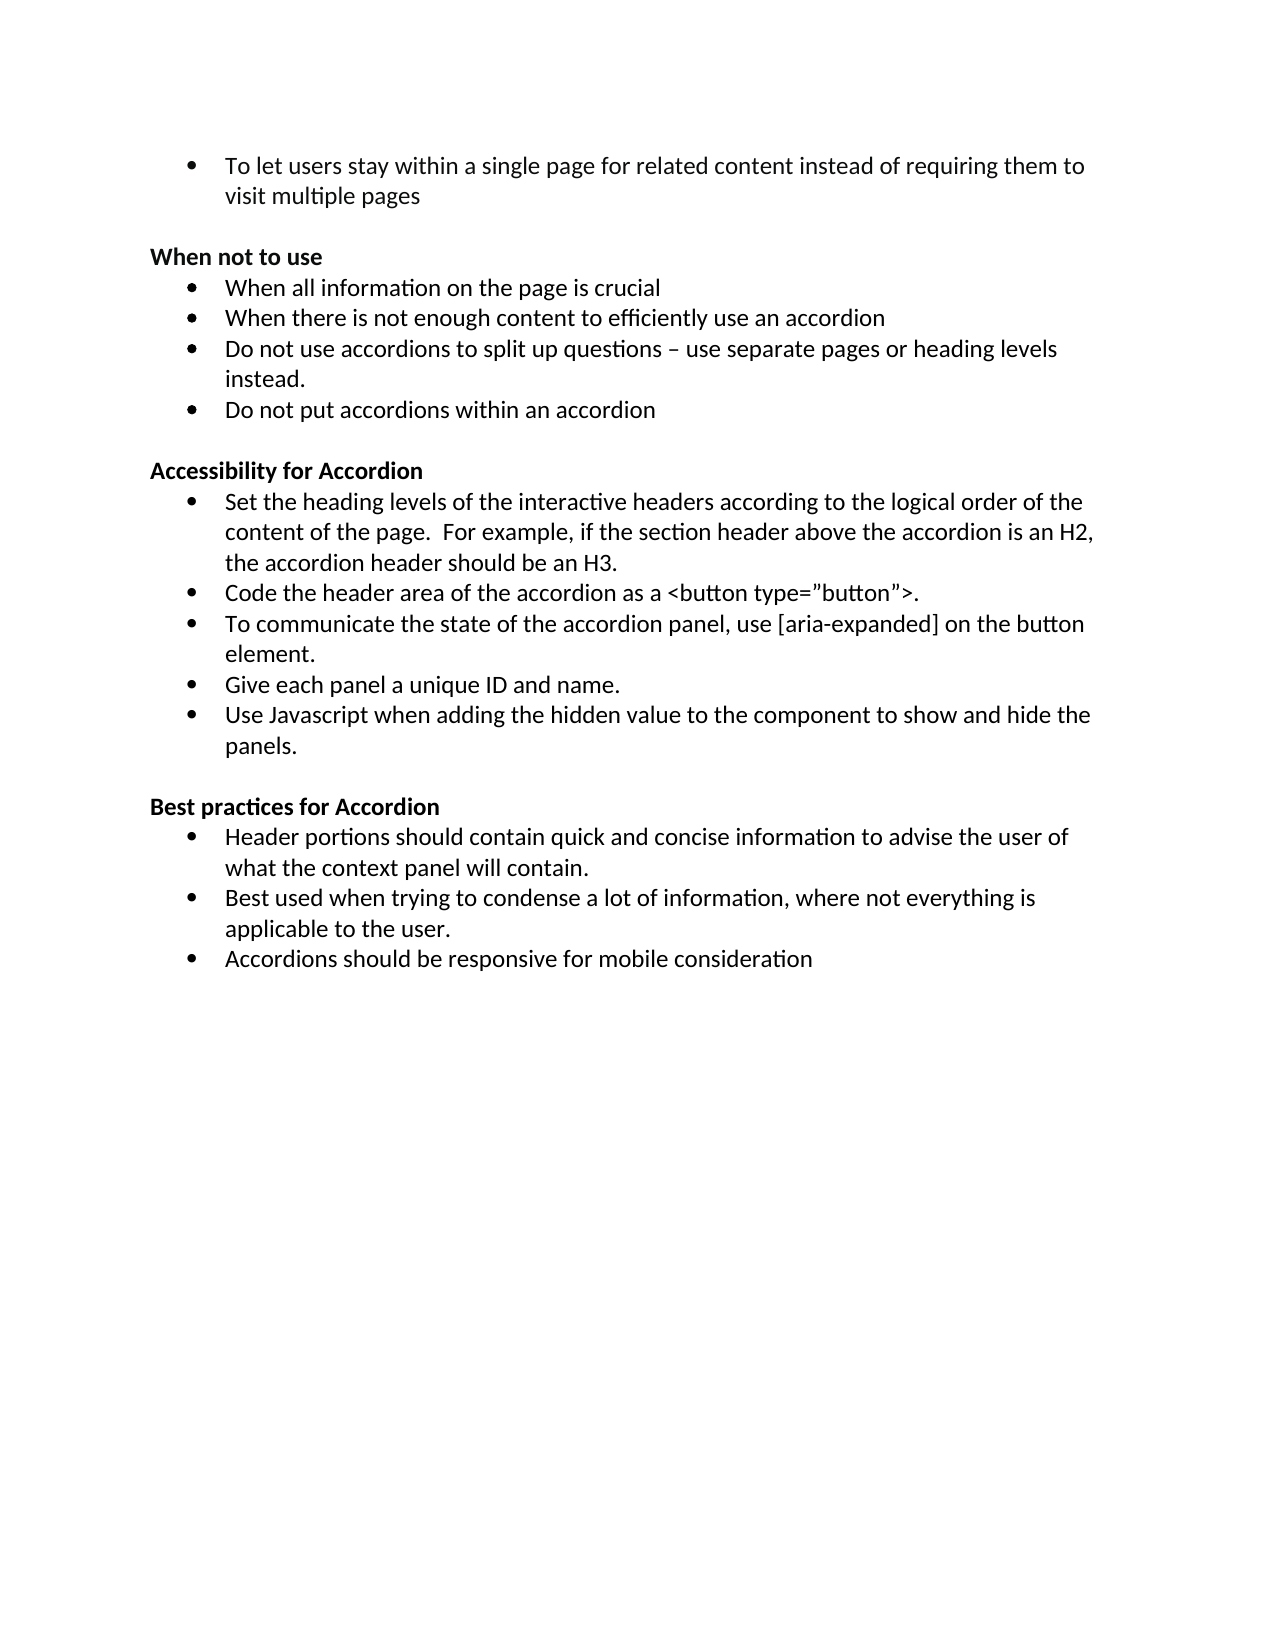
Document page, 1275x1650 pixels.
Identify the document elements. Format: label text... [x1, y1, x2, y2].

list When all information on the page is crucial [187, 272, 1125, 303]
list Best used when trying to condense a lot of information, where not everything is applicable to the user. [187, 882, 1125, 943]
list Header portions should contain quick and concise information to advise the user of what the context panel will contain. [187, 821, 1125, 882]
list Code the header area of the accordion as a <button type=”button”>. [187, 577, 1125, 608]
text Best practices for Accordion [150, 791, 1125, 821]
list To let users stay within a single page for related content instead of requiring them to visit multiple pages [187, 150, 1125, 211]
text Accessibility for Accordion [150, 455, 1125, 486]
list Do not put accordions within an accordion [187, 394, 1125, 425]
list Accordions should be responsive for mobile consideration [187, 943, 1125, 974]
list Set the heading levels of the interactive headers according to the logical order of the content of the page. For example, if the section header above the accordion is an H2, the accordion header should be an H3. [187, 486, 1125, 577]
list To communicate the state of the accordion panel, use [aria-expanded] on the button element. [187, 608, 1125, 669]
list Use Javascript when adding the hidden value to the component to show and hide the panels. [187, 699, 1125, 760]
text When not to use [150, 242, 1125, 272]
list Give each panel a unique ID and name. [187, 669, 1125, 699]
list When there is not enough content to efficiently use an accordion [187, 303, 1125, 333]
list Do not use accordions to split up questions – use separate pages or heading levels instead. [187, 333, 1125, 394]
